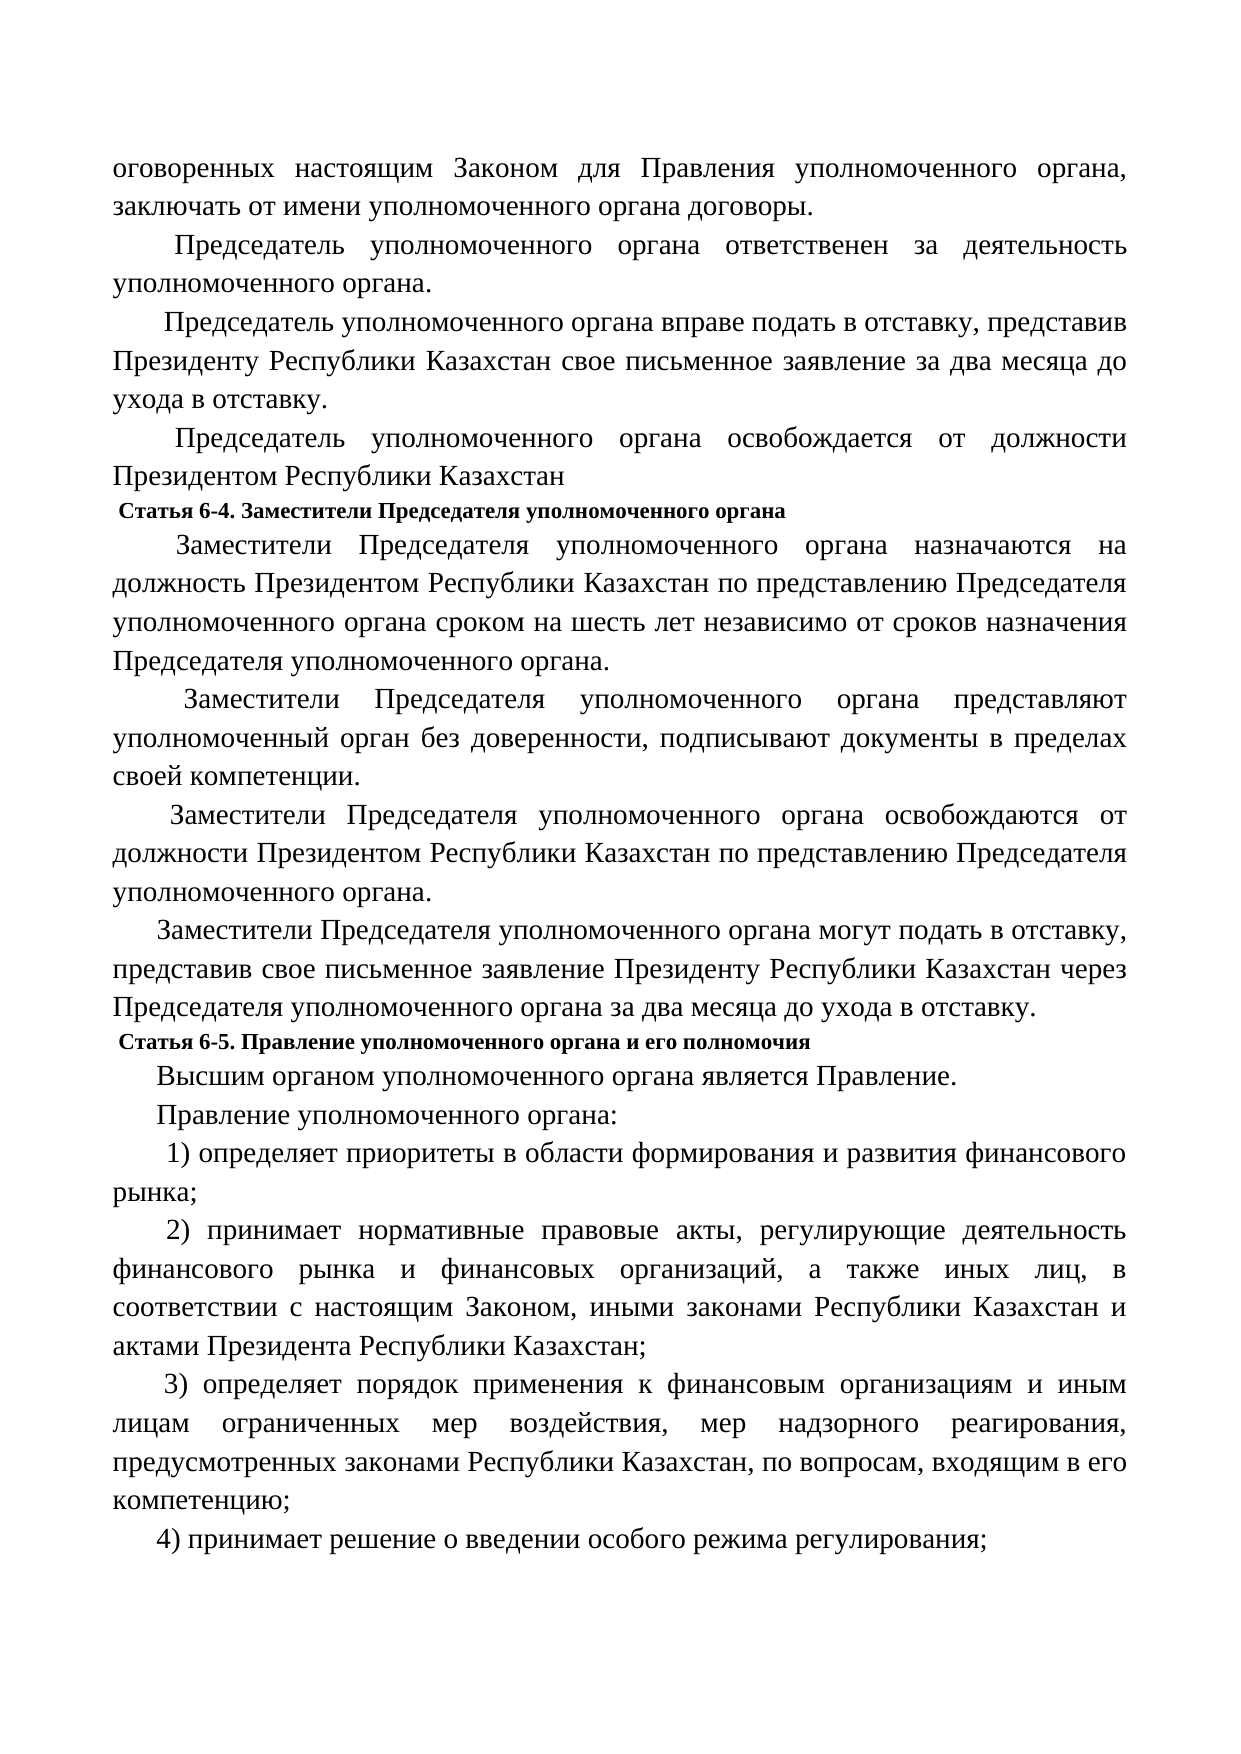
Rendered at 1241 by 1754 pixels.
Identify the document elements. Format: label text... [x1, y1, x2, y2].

text Заместители Председателя уполномоченного органа могут подать в отставку, представив свое письменное заявление Президенту Республики Казахстан через Председателя уполномоченного органа за два месяца до ухода в отставку. [112, 912, 1128, 1023]
text 3) определяет порядок применения к финансовым организациям и иным лицам ограниченных мер воздействия, мер надзорного реагирования, предусмотренных законами Республики Казахстан, по вопросам, входящим в его компетенцию; [112, 1367, 1128, 1516]
text Председатель уполномоченного органа вправе подать в отставку, представив Президенту Республики Казахстан свое письменное заявление за два месяца до ухода в отставку. [112, 304, 1128, 415]
text Председатель уполномоченного органа ответственен за деятельность уполномоченного органа. [112, 227, 1128, 299]
text Статья 6-4. Заместители Председателя уполномоченного органа [112, 497, 1128, 523]
text Заместители Председателя уполномоченного органа назначаются на должность Президентом Республики Казахстан по представлению Председателя уполномоченного органа сроком на шесть лет независимо от сроков назначения Председателя уполномоченного органа. [112, 527, 1128, 676]
text 4) принимает решение о введении особого режима регулирования; [112, 1521, 1128, 1554]
text 1) определяет приоритеты в области формирования и развития финансового рынка; [112, 1135, 1128, 1207]
text Заместители Председателя уполномоченного органа представляют уполномоченный орган без доверенности, подписывают документы в пределах своей компетенции. [112, 681, 1128, 792]
text 2) принимает нормативные правовые акты, регулирующие деятельность финансового рынка и финансовых организаций, а также иных лиц, в соответствии с настоящим Законом, иными законами Республики Казахстан и актами Президента Республики Казахстан; [112, 1212, 1128, 1362]
text Высшим органом уполномоченного органа является Правление. [112, 1058, 1128, 1092]
text Заместители Председателя уполномоченного органа освобождаются от должности Президентом Республики Казахстан по представлению Председателя уполномоченного органа. [112, 797, 1128, 907]
text Правление уполномоченного органа: [112, 1097, 1128, 1130]
text Статья 6-5. Правление уполномоченного органа и его полномочия [112, 1028, 1128, 1054]
text Председатель уполномоченного органа освобождается от должности Президентом Республики Казахстан [112, 420, 1128, 492]
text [112, 150, 1128, 222]
